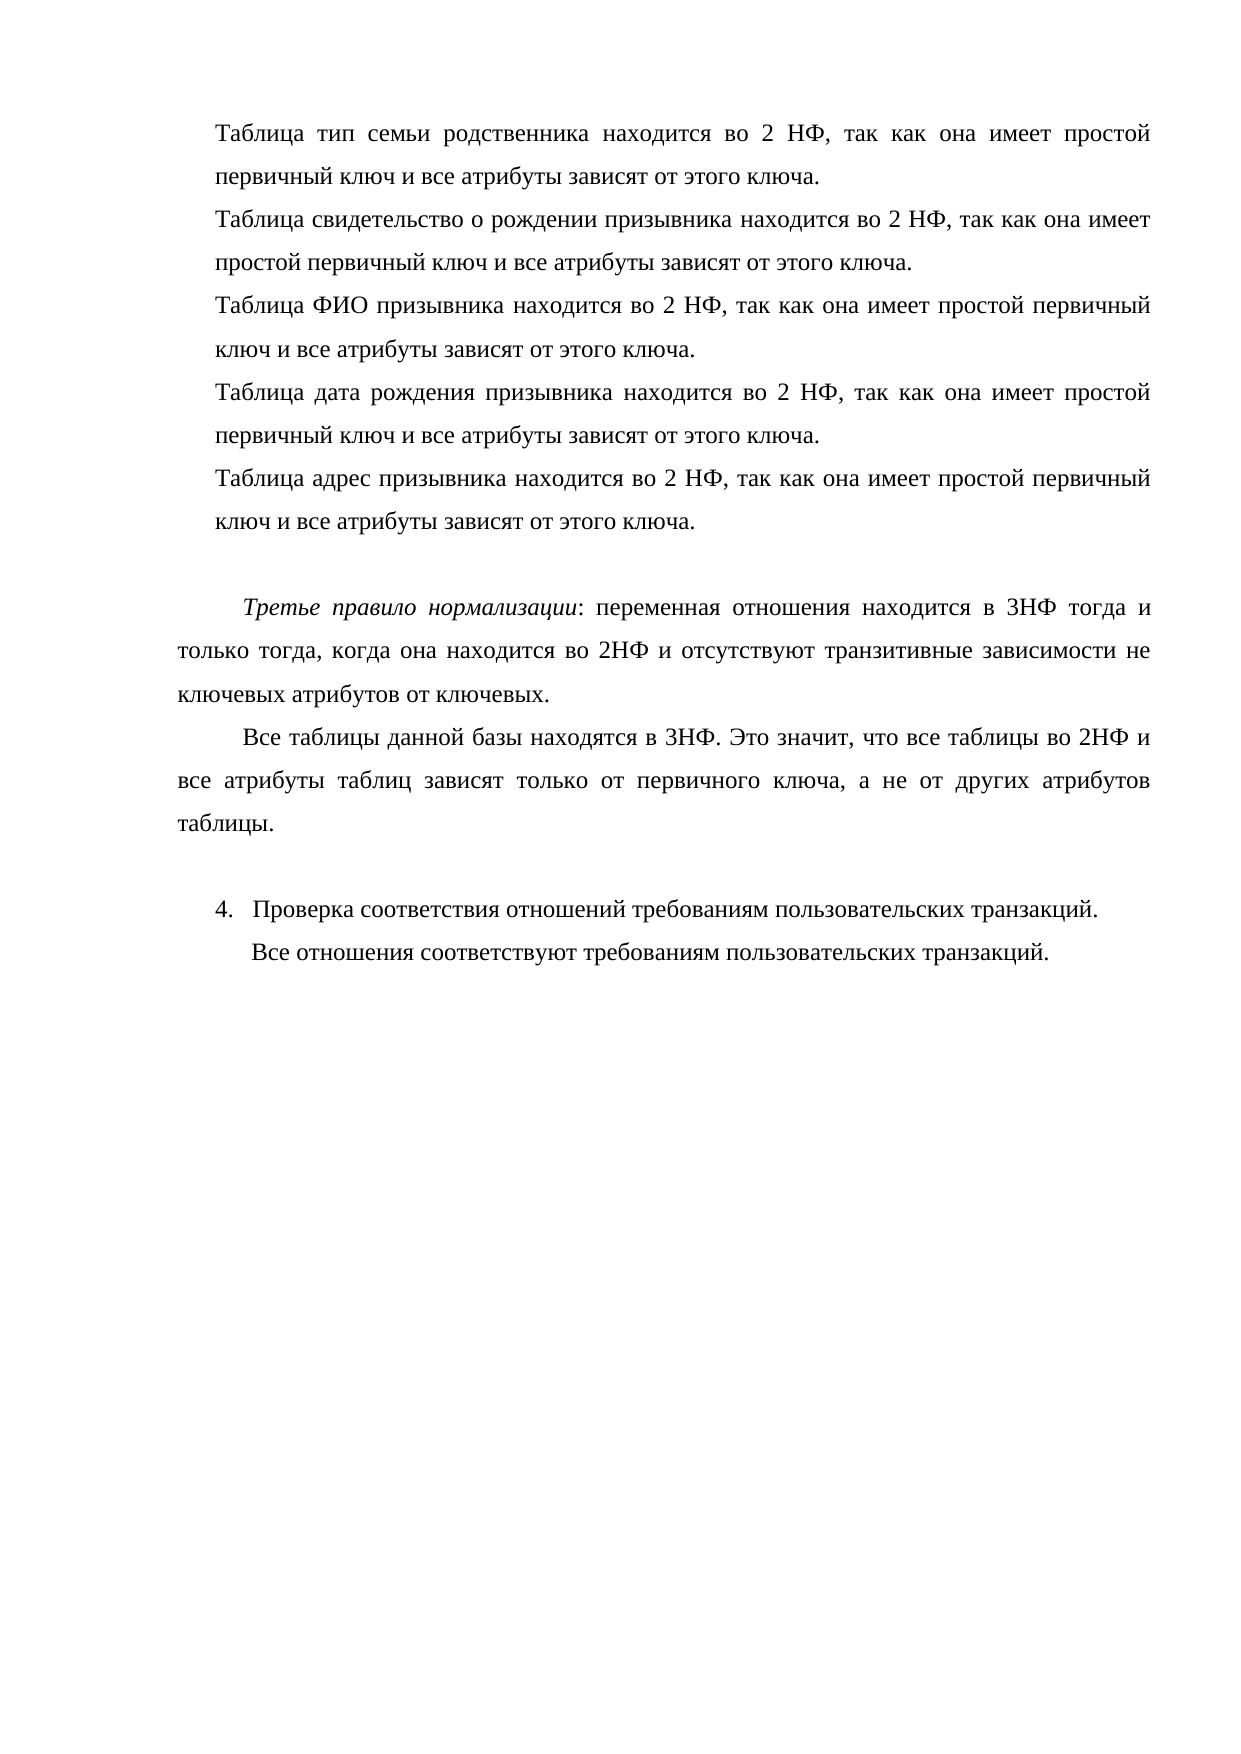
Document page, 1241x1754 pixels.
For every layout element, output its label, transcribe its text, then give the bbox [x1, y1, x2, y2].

text Третье правило нормализации: переменная отношения находится в 3НФ тогда и только тогда, когда она находится во 2НФ и отсутствуют транзитивные зависимости не ключевых атрибутов от ключевых. [177, 592, 1152, 707]
text Таблица свидетельство о рождении призывника находится во 2 НФ, так как она имеет простой первичный ключ и все атрибуты зависят от этого ключа. [215, 204, 1152, 276]
list Проверка соответствия отношений требованиям пользовательских транзакций. [215, 894, 1152, 923]
text Все таблицы данной базы находятся в 3НФ. Это значит, что все таблицы во 2НФ и все атрибуты таблиц зависят только от первичного ключа, а не от других атрибутов таблицы. [177, 722, 1152, 837]
text Таблица адрес призывника находится во 2 НФ, так как она имеет простой первичный ключ и все атрибуты зависят от этого ключа. [215, 463, 1152, 535]
list Все отношения соответствуют требованиям пользовательских транзакций. [177, 937, 1152, 966]
text Таблица тип семьи родственника находится во 2 НФ, так как она имеет простой первичный ключ и все атрибуты зависят от этого ключа. [215, 118, 1152, 190]
text Таблица ФИО призывника находится во 2 НФ, так как она имеет простой первичный ключ и все атрибуты зависят от этого ключа. [215, 291, 1152, 362]
text Таблица дата рождения призывника находится во 2 НФ, так как она имеет простой первичный ключ и все атрибуты зависят от этого ключа. [215, 377, 1152, 449]
